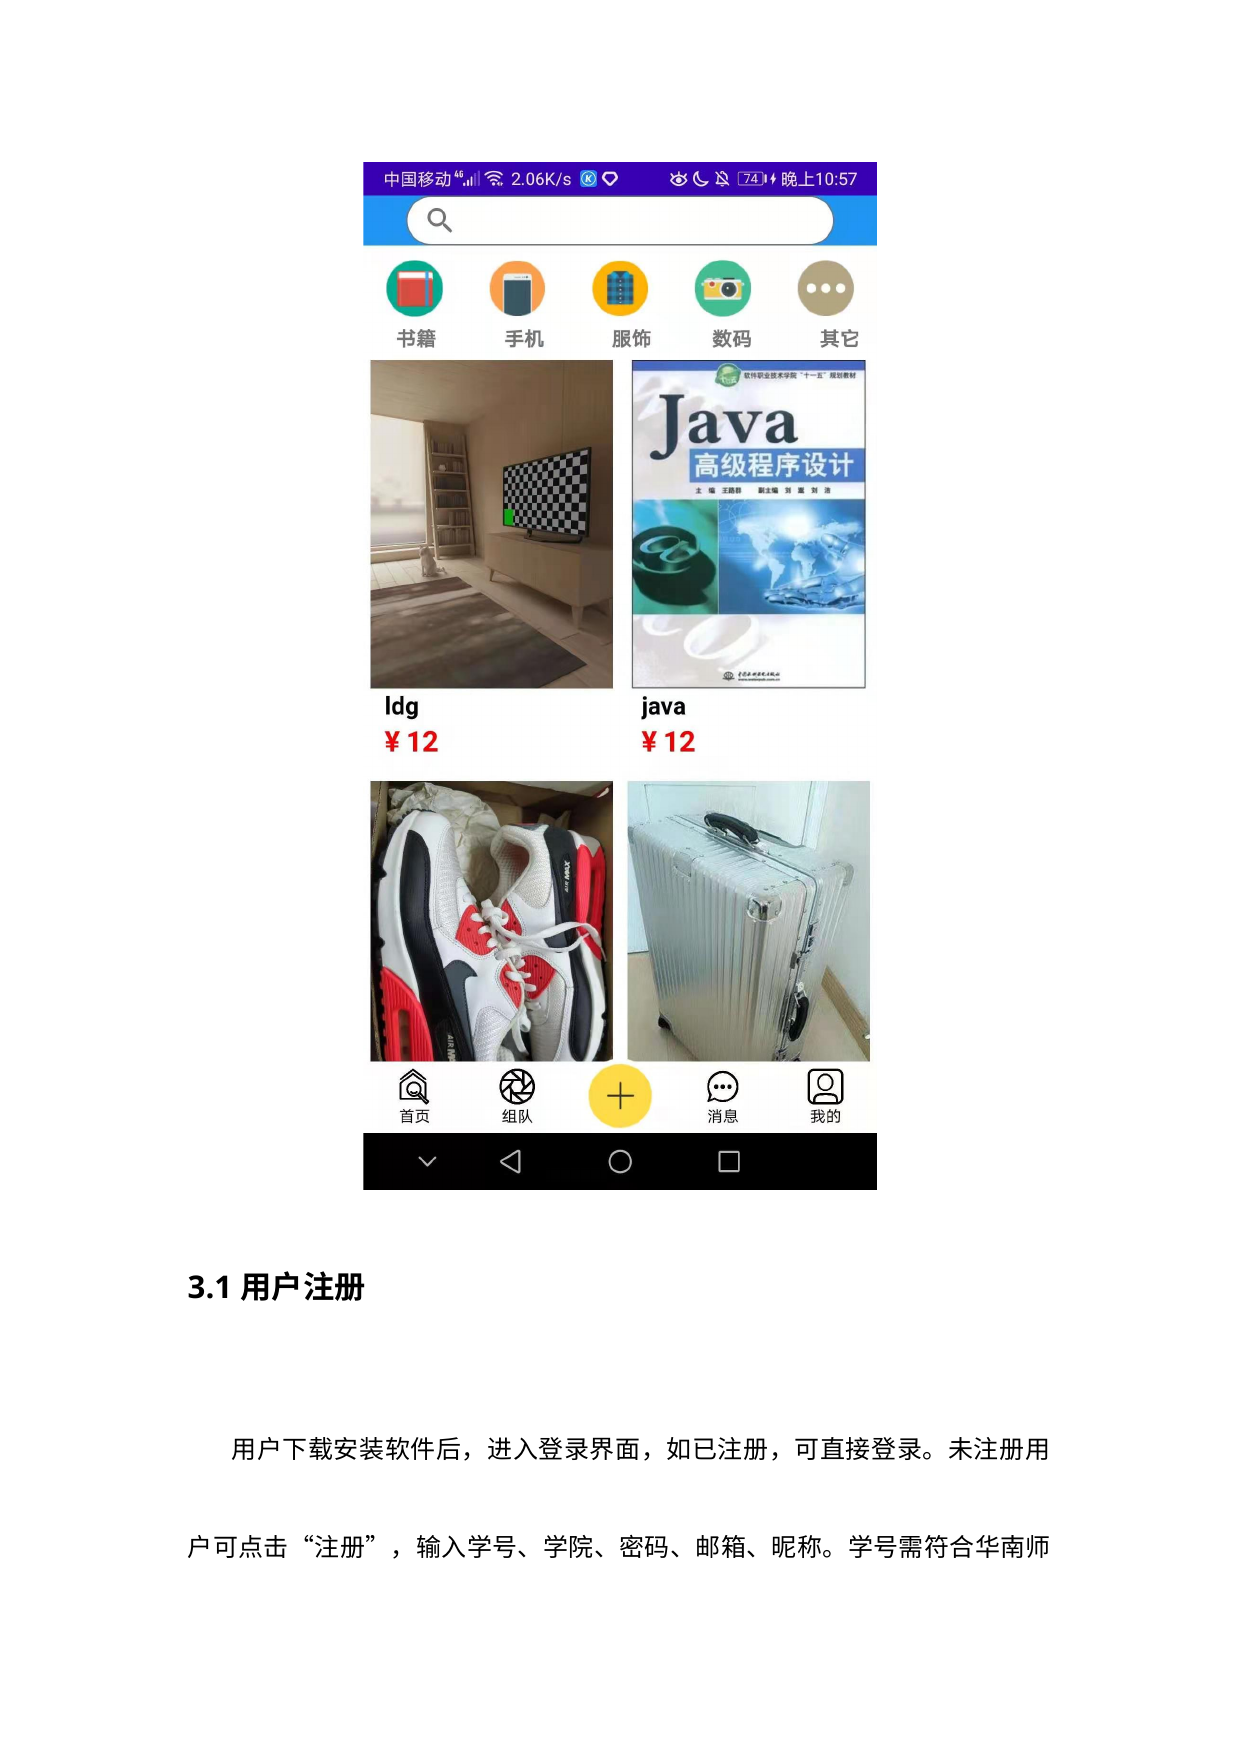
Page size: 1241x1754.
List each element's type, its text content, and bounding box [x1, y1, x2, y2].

picture [363, 162, 877, 1190]
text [187, 1416, 1053, 1578]
subtitle 3.1 用户注册 [187, 1252, 1053, 1317]
